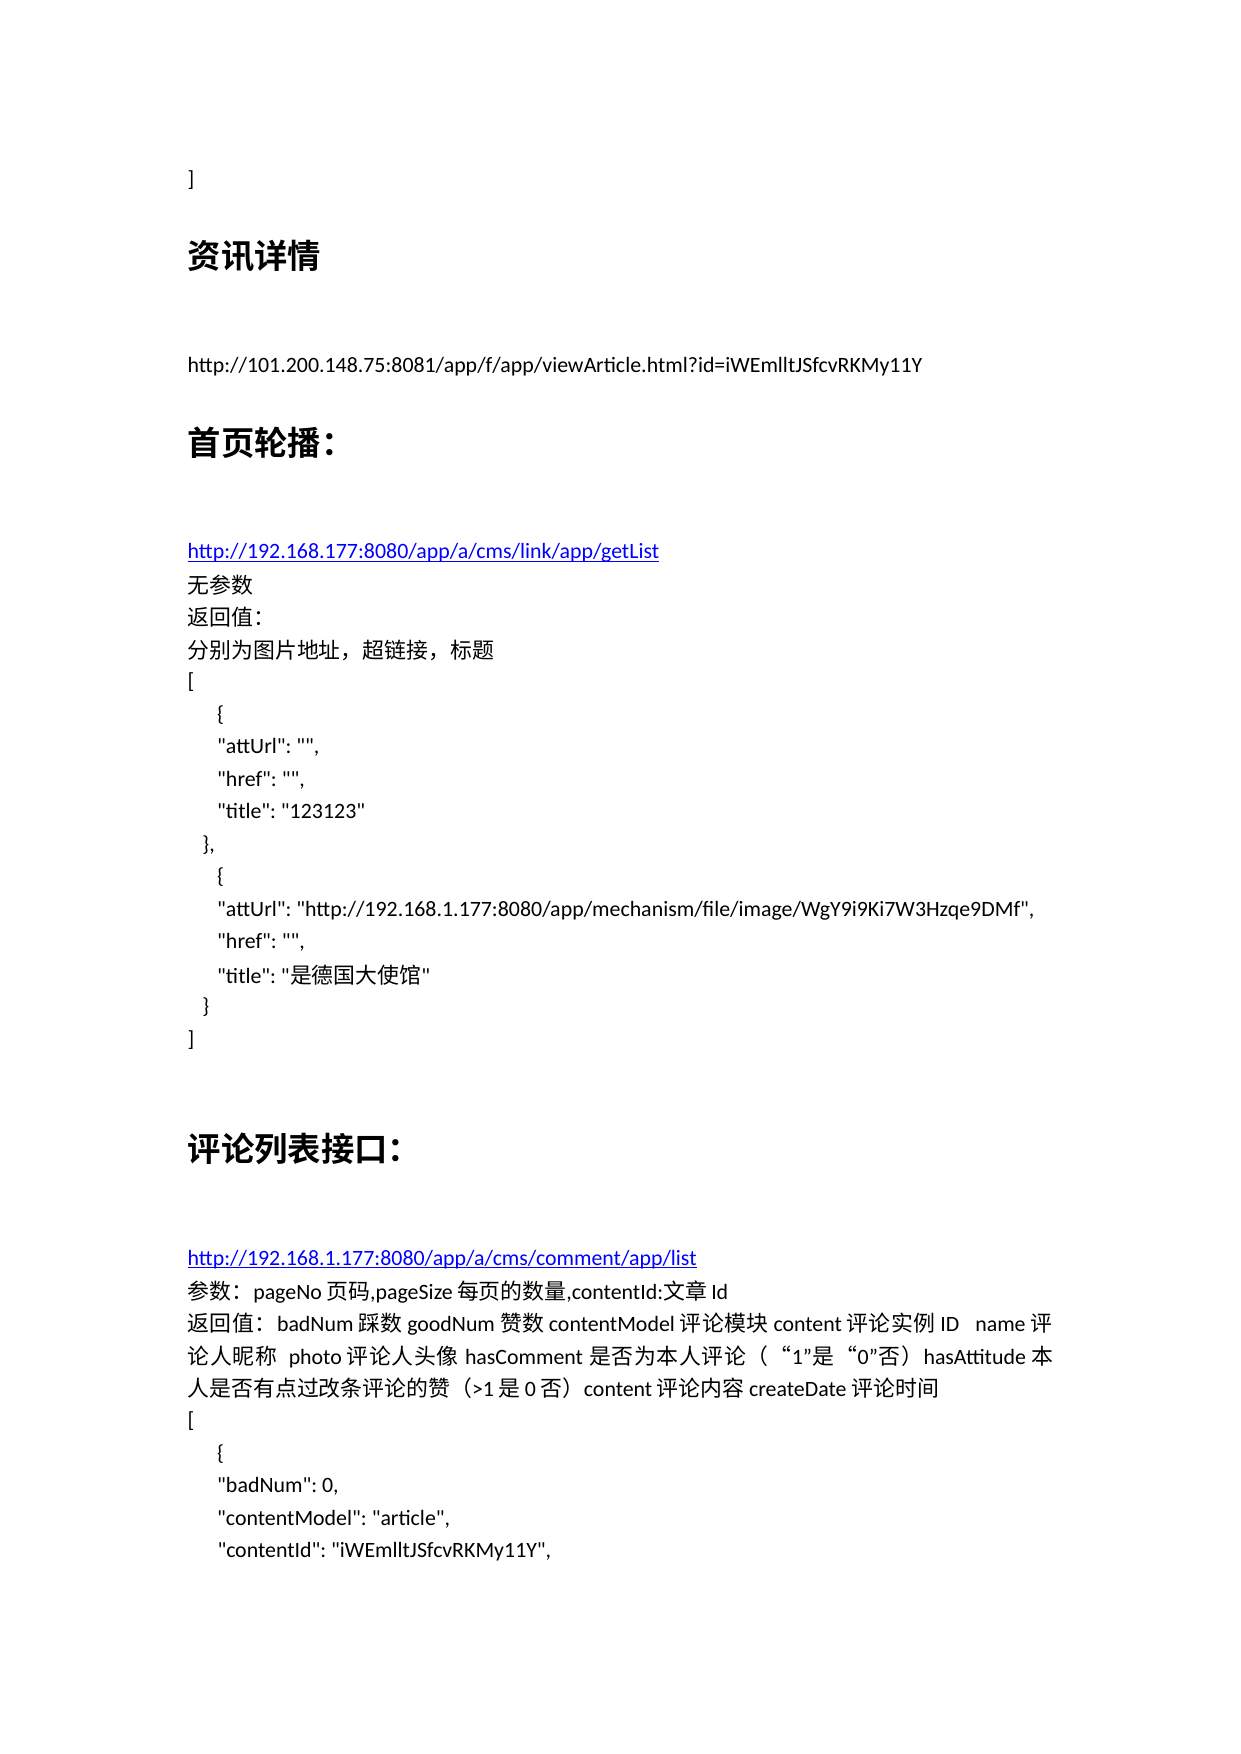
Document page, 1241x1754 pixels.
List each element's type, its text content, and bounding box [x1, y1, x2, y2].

text 无参数 [187, 567, 1053, 600]
text [ [187, 1403, 1053, 1436]
text 返回值： [187, 600, 1053, 632]
text 分别为图片地址，超链接，标题 [187, 632, 1053, 665]
text ] [187, 162, 1053, 194]
text }, [187, 827, 1053, 860]
text { [187, 860, 1053, 892]
text "badNum": 0, [187, 1468, 1053, 1501]
text "contentId": "iWEmlltJSfcvRKMy11Y", [187, 1533, 1053, 1566]
subtitle 评论列表接口： [187, 1114, 1053, 1179]
text ] [187, 1022, 1053, 1055]
text { [187, 697, 1053, 730]
text http://101.200.148.75:8081/app/f/app/viewArticle.html?id=iWEmlltJSfcvRKMy11Y [187, 348, 1053, 381]
text } [187, 990, 1053, 1022]
text "title": "是德国大使馆" [187, 957, 1053, 990]
subtitle 首页轮播： [187, 408, 1053, 473]
text "attUrl": "", [187, 730, 1053, 762]
text "href": "", [187, 762, 1053, 795]
text 返回值：badNum踩数goodNum赞数contentModel评论模块content评论实例ID name评论人昵称 photo评论人头像 hasComment 是否为本人评论（“1”是“0”否）hasAttitude本人是否有点过改条评论的赞（>1是0否）content评论内容 createDate 评论时间 [187, 1306, 1053, 1403]
text http://192.168.177:8080/app/a/cms/link/app/getList [187, 535, 1053, 567]
text "title": "123123" [187, 795, 1053, 827]
text "contentModel": "article", [187, 1501, 1053, 1533]
subtitle 资讯详情 [187, 222, 1053, 287]
text "href": "", [187, 925, 1053, 957]
text { [187, 1436, 1053, 1468]
text 参数：pageNo页码,pageSize每页的数量,contentId:文章Id [187, 1273, 1053, 1306]
text http://192.168.1.177:8080/app/a/cms/comment/app/list [187, 1241, 1053, 1273]
text "attUrl": "http://192.168.1.177:8080/app/mechanism/file/image/WgY9i9Ki7W3Hzqe9DMf", [187, 892, 1053, 925]
text [ [187, 665, 1053, 697]
